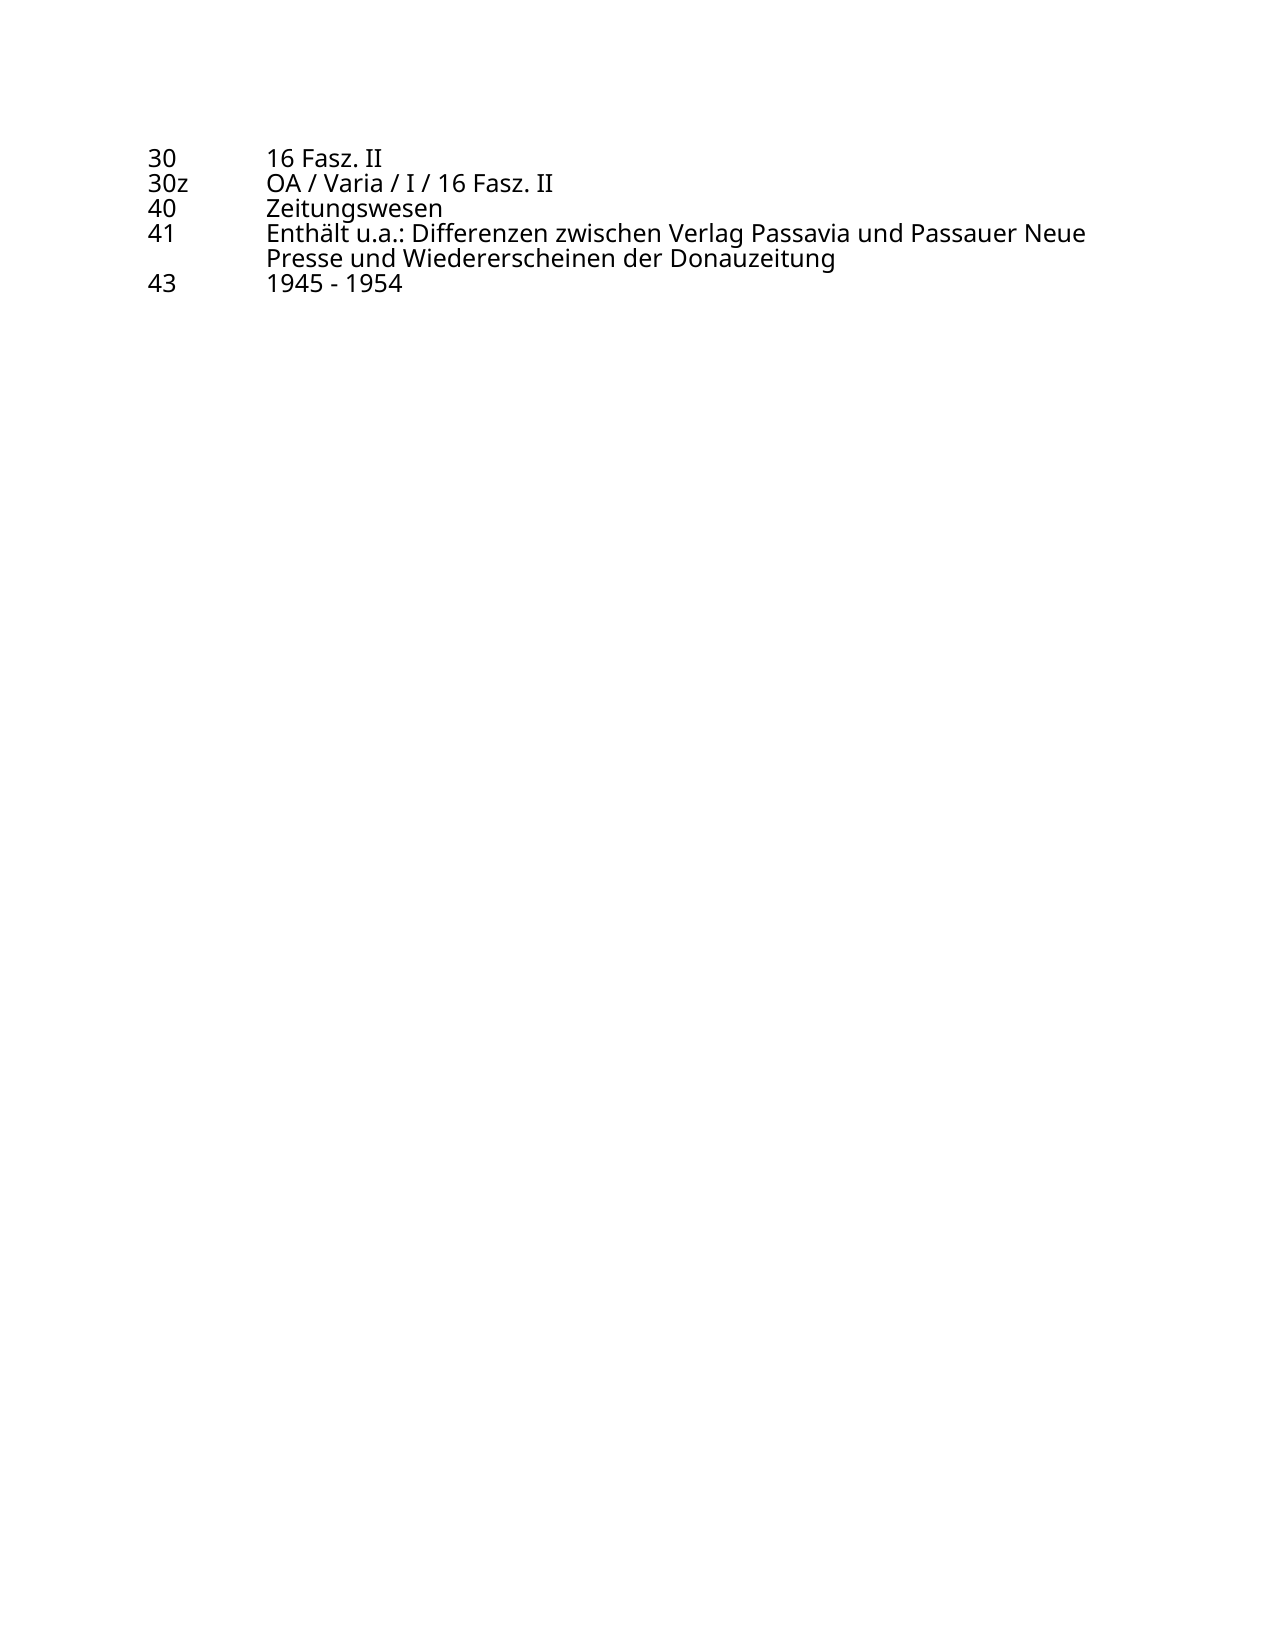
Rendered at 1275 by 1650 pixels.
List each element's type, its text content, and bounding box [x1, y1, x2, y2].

text 40 s[Zeitungswesen]s [148, 198, 1127, 223]
text 30 16 Fasz. II [148, 148, 1127, 173]
text 41 Enthält u.a.: s[Differenzen zwischen k[Verlag Passavia]k und t[Passauer Neue Presse]t]s und s[2{Wiedererscheinen} der 1{t[Donauzeitung]t}]s [148, 223, 1127, 273]
text 43 1945 - 1954 [148, 273, 1127, 298]
text 30z OA / Varia / I / 16 Fasz. II [148, 173, 1127, 198]
